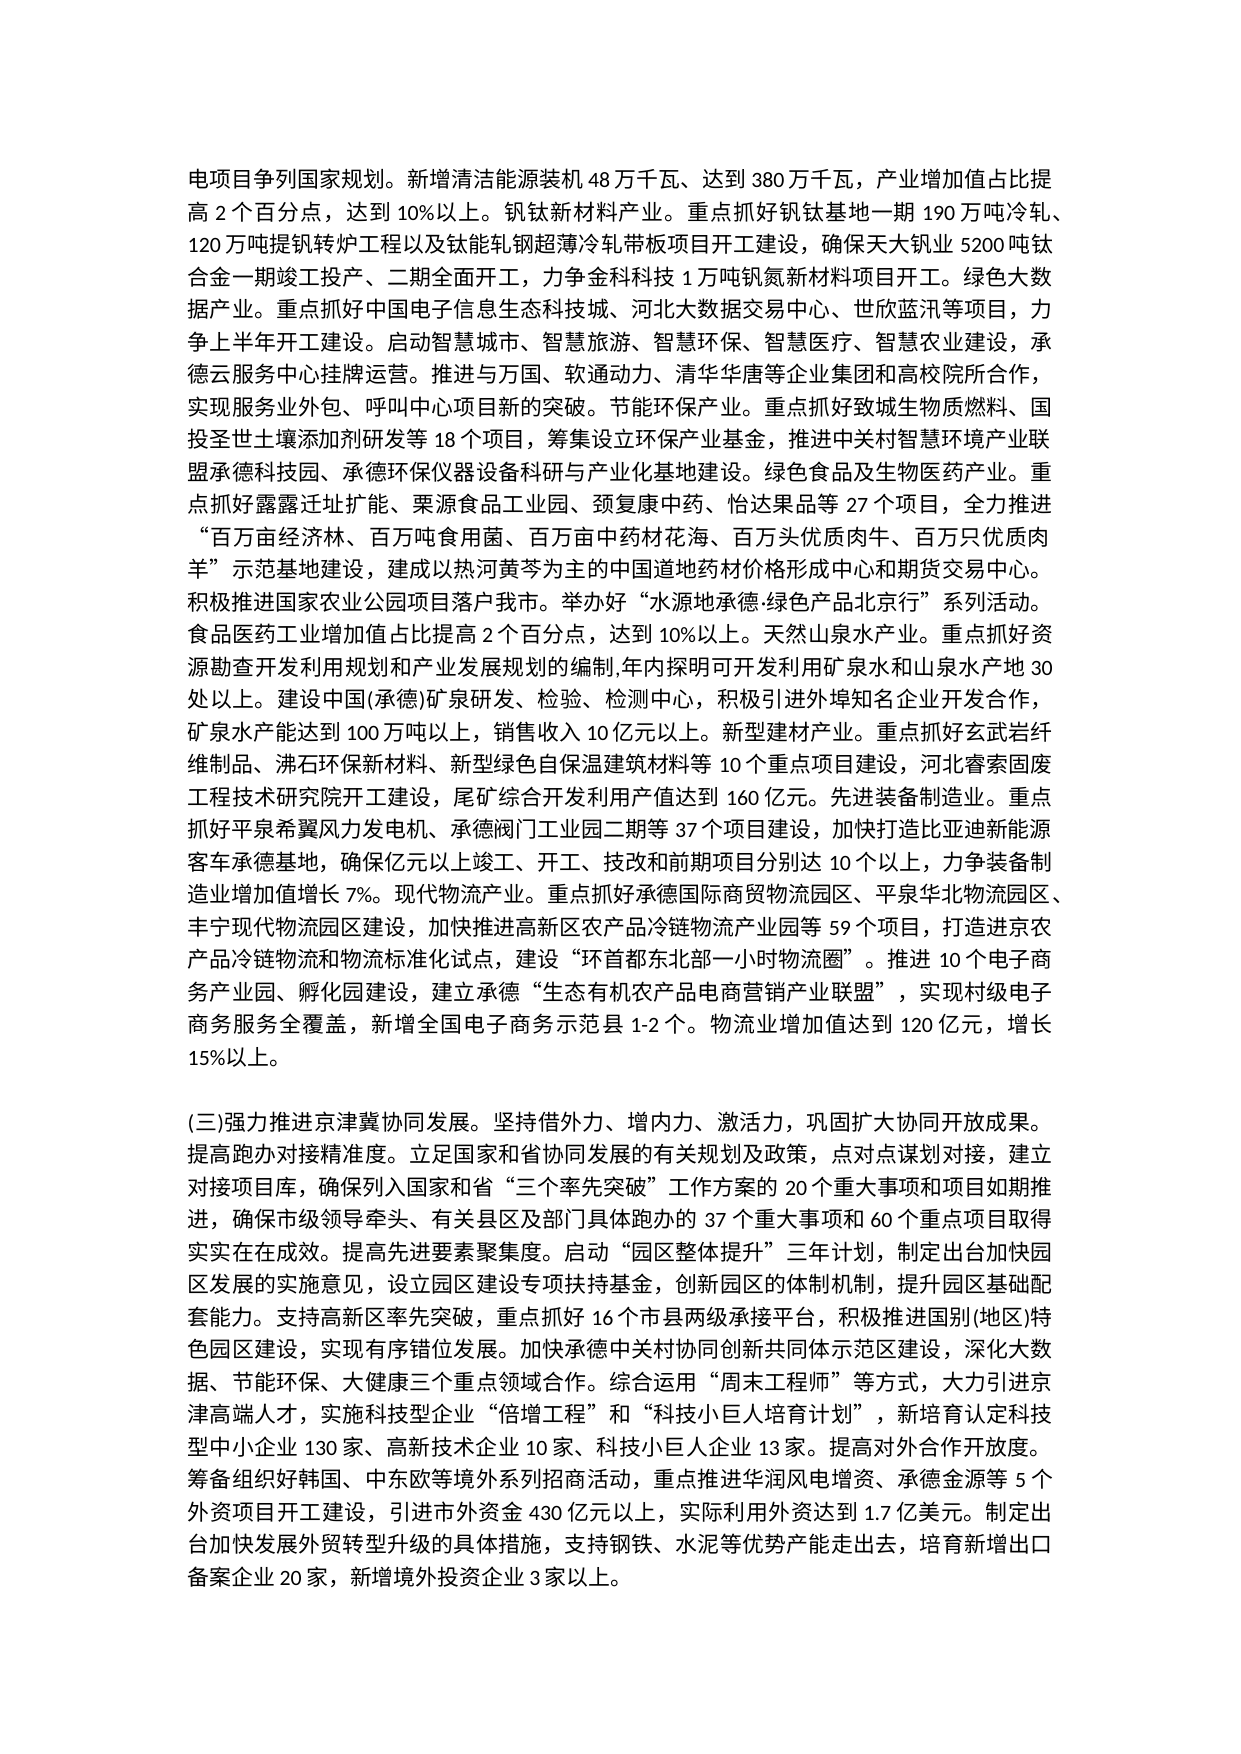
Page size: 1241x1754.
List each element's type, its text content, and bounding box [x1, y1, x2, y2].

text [187, 162, 1053, 1072]
text (三)强力推进京津冀协同发展。坚持借外力、增内力、激活力，巩固扩大协同开放成果。提高跑办对接精准度。立足国家和省协同发展的有关规划及政策，点对点谋划对接，建立对接项目库，确保列入国家和省“三个率先突破”工作方案的20个重大事项和项目如期推进，确保市级领导牵头、有关县区及部门具体跑办的37 个重大事项和60个重点项目取得实实在在成效。提高先进要素聚集度。启动“园区整体提升”三年计划，制定出台加快园区发展的实施意见，设立园区建设专项扶持基金，创新园区的体制机制，提升园区基础配套能力。支持高新区率先突破，重点抓好16个市县两级承接平台，积极推进国别(地区)特色园区建设，实现有序错位发展。加快承德中关村协同创新共同体示范区建设，深化大数据、节能环保、大健康三个重点领域合作。综合运用“周末工程师”等方式，大力引进京津高端人才，实施科技型企业“倍增工程”和“科技小巨人培育计划”，新培育认定科技型中小企业130家、高新技术企业10家、科技小巨人企业13家。提高对外合作开放度。筹备组织好韩国、中东欧等境外系列招商活动，重点推进华润风电增资、承德金源等5个外资项目开工建设，引进市外资金430亿元以上，实际利用外资达到1.7亿美元。制定出台加快发展外贸转型升级的具体措施，支持钢铁、水泥等优势产能走出去，培育新增出口备案企业20家，新增境外投资企业3家以上。 [187, 1104, 1053, 1592]
